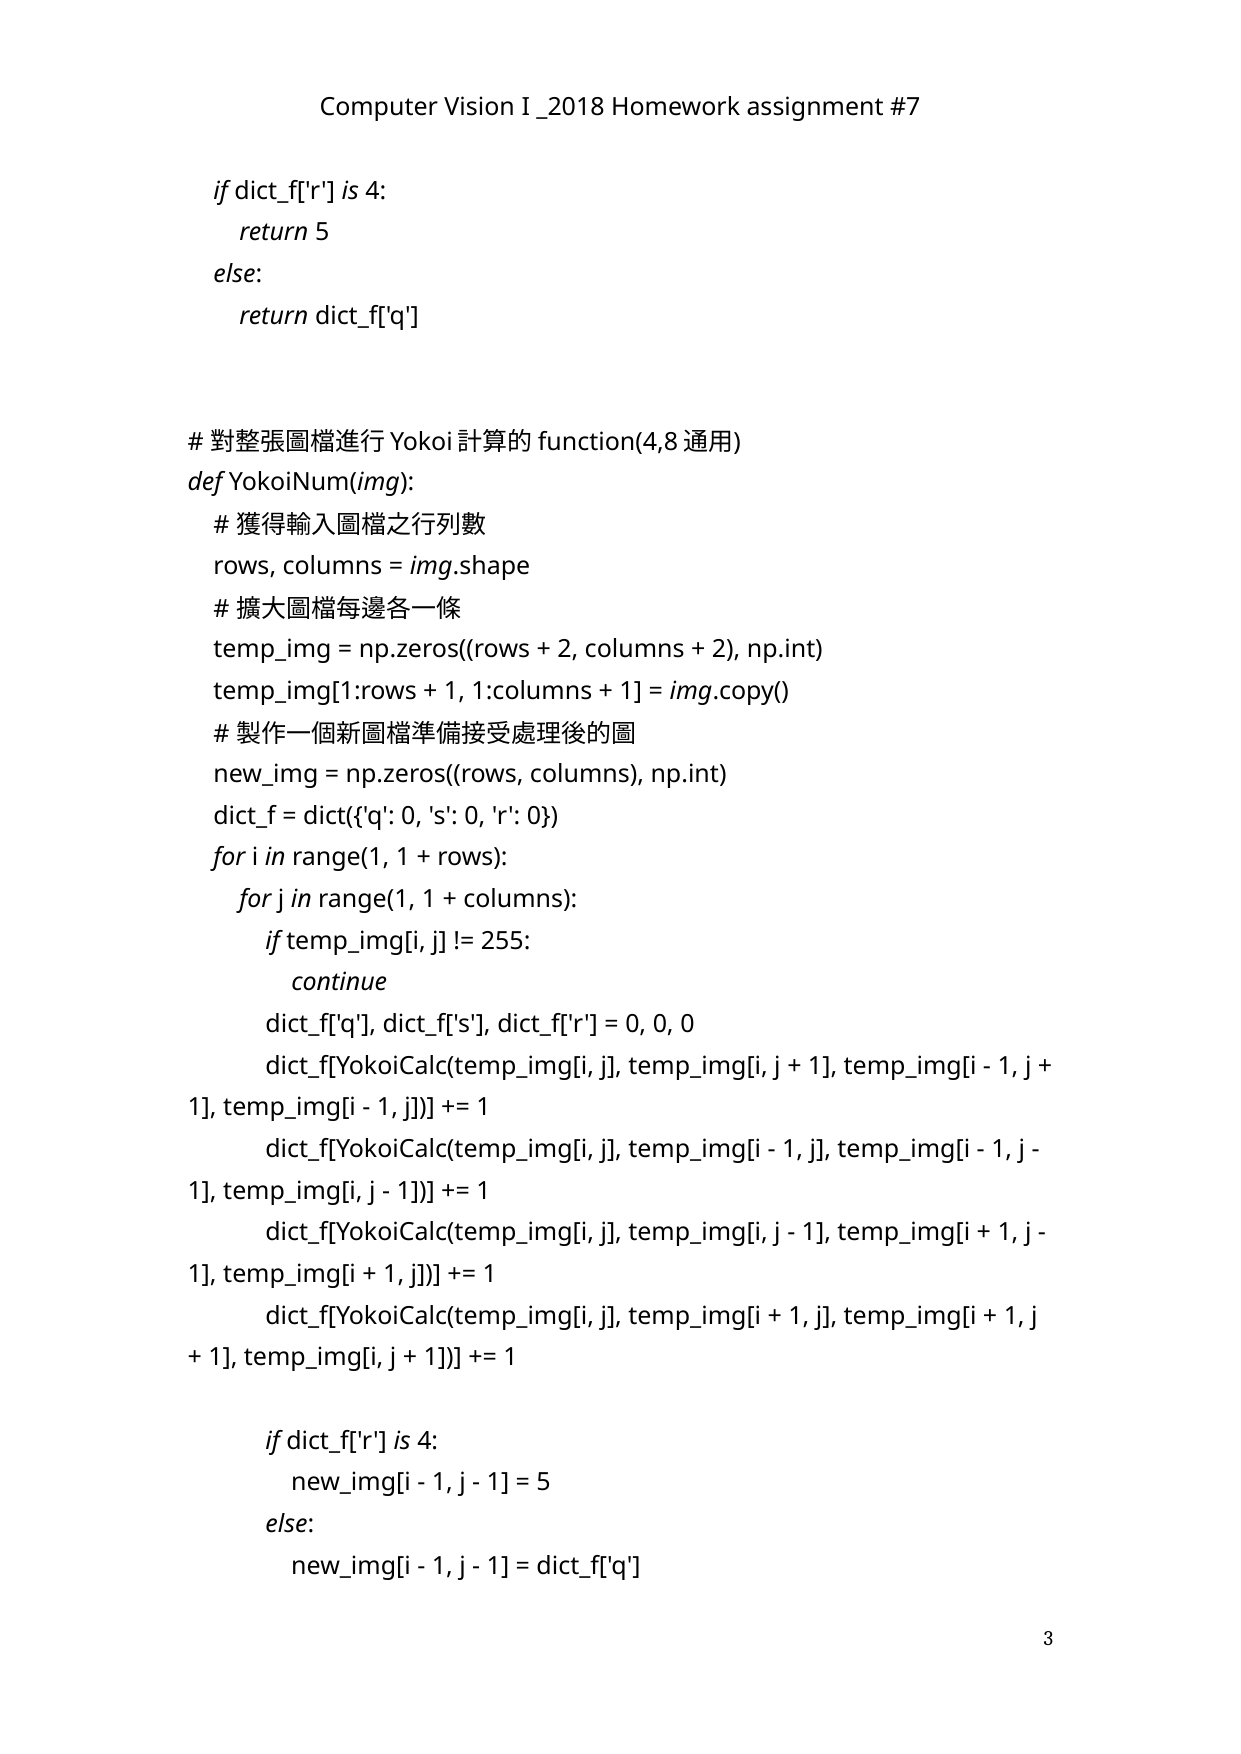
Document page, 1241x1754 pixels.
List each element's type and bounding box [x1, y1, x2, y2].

text [187, 169, 1053, 1585]
